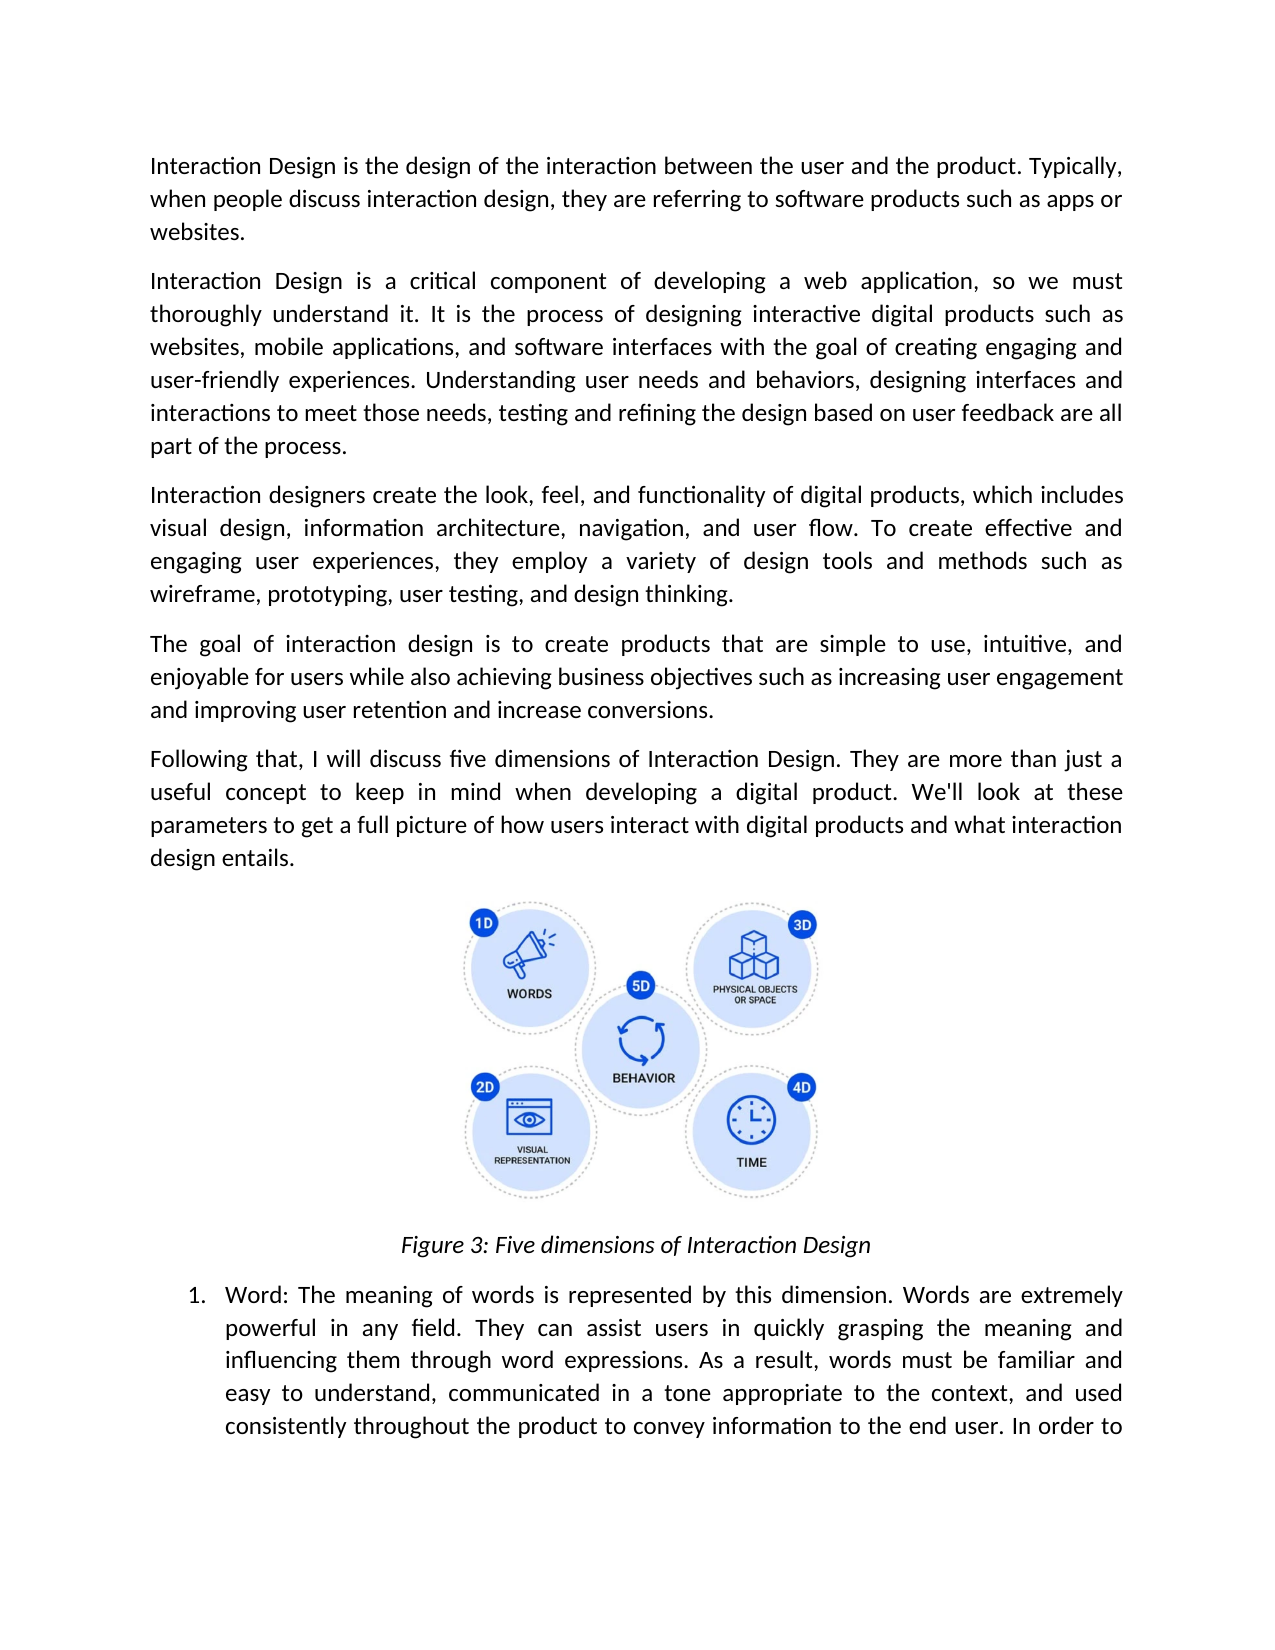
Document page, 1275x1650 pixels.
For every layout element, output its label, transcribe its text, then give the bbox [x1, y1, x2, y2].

text The goal of interaction design is to create products that are simple to use, intuitive, and enjoyable for users while also achieving business objectives such as increasing user engagement and improving user retention and increase conversions. [150, 628, 1125, 724]
text Interaction designers create the look, feel, and functionality of digital products, which includes visual design, information architecture, navigation, and user flow. To create effective and engaging user experiences, they employ a variety of design tools and methods such as wireframe, prototyping, user testing, and design thinking. [150, 479, 1125, 609]
text Interaction Design is the design of the interaction between the user and the product. Typically, when people discuss interaction design, they are referring to software products such as apps or websites. [150, 150, 1125, 246]
text Interaction Design is a critical component of developing a web application, so we must thoroughly understand it. It is the process of designing interactive digital products such as websites, mobile applications, and software interfaces with the goal of creating engaging and user-friendly experiences. Understanding user needs and behaviors, designing interfaces and interactions to meet those needs, testing and refining the design based on user feedback are all part of the process. [150, 265, 1125, 461]
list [187, 1279, 1125, 1441]
text Figure 3: Five dimensions of Interaction Design [150, 1229, 1125, 1260]
text Following that, I will discuss five dimensions of Interaction Design. They are more than just a useful concept to keep in mind when developing a digital product. We'll look at these parameters to get a full picture of how users interact with digital products and what interaction design entails. [150, 743, 1125, 873]
picture [424, 891, 851, 1211]
